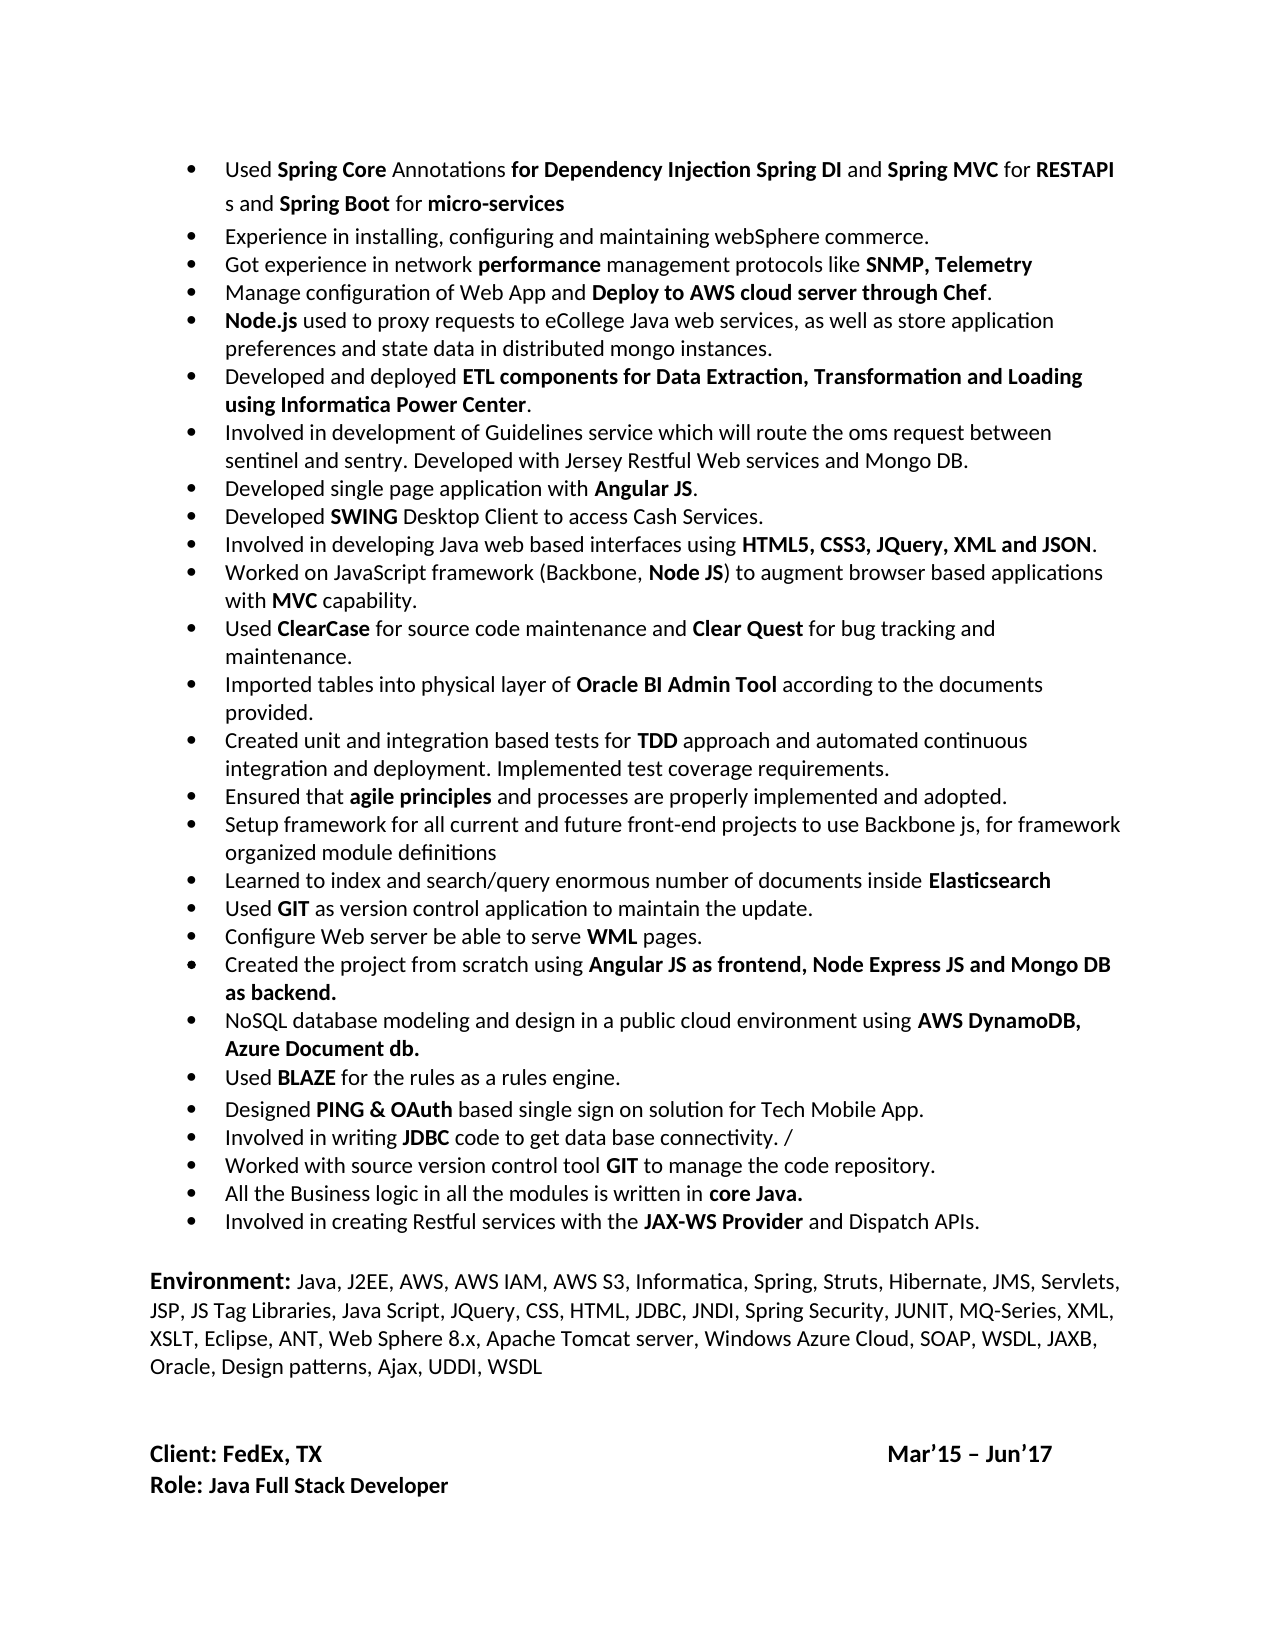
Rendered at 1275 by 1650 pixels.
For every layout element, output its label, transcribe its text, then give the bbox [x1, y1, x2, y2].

list Developed single page application with Angular JS. [187, 474, 1125, 502]
text Client: FedEx, TX Mar’15 – Jun’17 [150, 1438, 1125, 1469]
list Node.js used to proxy requests to eCollege Java web services, as well as store application preferences and state data in distributed mongo instances. [187, 306, 1125, 362]
list Imported tables into physical layer of Oracle BI Admin Tool according to the documents provided. [187, 670, 1125, 726]
list Used GIT as version control application to maintain the update. [187, 894, 1125, 922]
list Experience in installing, configuring and maintaining webSphere commerce. [187, 217, 1125, 250]
list Designed PING & OAuth based single sign on solution for Tech Mobile App. [187, 1095, 1125, 1123]
list Worked on JavaScript framework (Backbone, Node JS) to augment browser based applications with MVC capability. [187, 558, 1125, 614]
list Developed and deployed ETL components for Data Extraction, Transformation and Loading using Informatica Power Center. [187, 362, 1125, 418]
list Used BLAZE for the rules as a rules engine. [187, 1063, 1125, 1091]
list Created unit and integration based tests for TDD approach and automated continuous integration and deployment. Implemented test coverage requirements. [187, 726, 1125, 782]
list All the Business logic in all the modules is written in core Java. [187, 1179, 1125, 1207]
list Got experience in network performance management protocols like SNMP, Telemetry [187, 250, 1125, 278]
list Created the project from scratch using Angular JS as frontend, Node Express JS and Mongo DB as backend. [187, 951, 1125, 1007]
list Ensured that agile principles and processes are properly implemented and adopted. [187, 782, 1125, 810]
list Used ClearCase for source code maintenance and Clear Quest for bug tracking and maintenance. [187, 614, 1125, 670]
list Setup framework for all current and future front-end projects to use Backbone js, for framework organized module definitions [187, 810, 1125, 866]
list Involved in creating Restful services with the JAX-WS Provider and Dispatch APIs. [187, 1207, 1125, 1235]
list Involved in writing JDBC code to get data base connectivity. / [187, 1123, 1125, 1151]
list NoSQL database modeling and design in a public cloud environment using AWS DynamoDB, Azure Document db. [187, 1007, 1125, 1063]
list Learned to index and search/query enormous number of documents inside Elasticsearch [187, 866, 1125, 894]
text Role: Java Full Stack Developer [150, 1469, 1125, 1499]
list Involved in developing Java web based interfaces using HTML5, CSS3, JQuery, XML and JSON. [187, 530, 1125, 558]
list Worked with source version control tool GIT to manage the code repository. [187, 1151, 1125, 1179]
list Configure Web server be able to serve WML pages. [187, 922, 1125, 951]
list Used Spring Core Annotations for Dependency Injection Spring DI and Spring MVC for RESTAPI s and Spring Boot for micro-services [187, 150, 1125, 217]
list Involved in development of Guidelines service which will route the oms request between sentinel and sentry. Developed with Jersey Restful Web services and Mongo DB. [187, 418, 1125, 474]
list Manage configuration of Web App and Deploy to AWS cloud server through Chef. [187, 278, 1125, 306]
list Developed SWING Desktop Client to access Cash Services. [187, 502, 1125, 530]
text Environment: Java, J2EE, AWS, AWS IAM, AWS S3, Informatica, Spring, Struts, Hibernate, JMS, Servlets, JSP, JS Tag Libraries, Java Script, JQuery, CSS, HTML, JDBC, JNDI, Spring Security, JUNIT, MQ-Series, XML, XSLT, Eclipse, ANT, Web Sphere 8.x, Apache Tomcat server, Windows Azure Cloud, SOAP, WSDL, JAXB, Oracle, Design patterns, Ajax, UDDI, WSDL [150, 1265, 1125, 1380]
